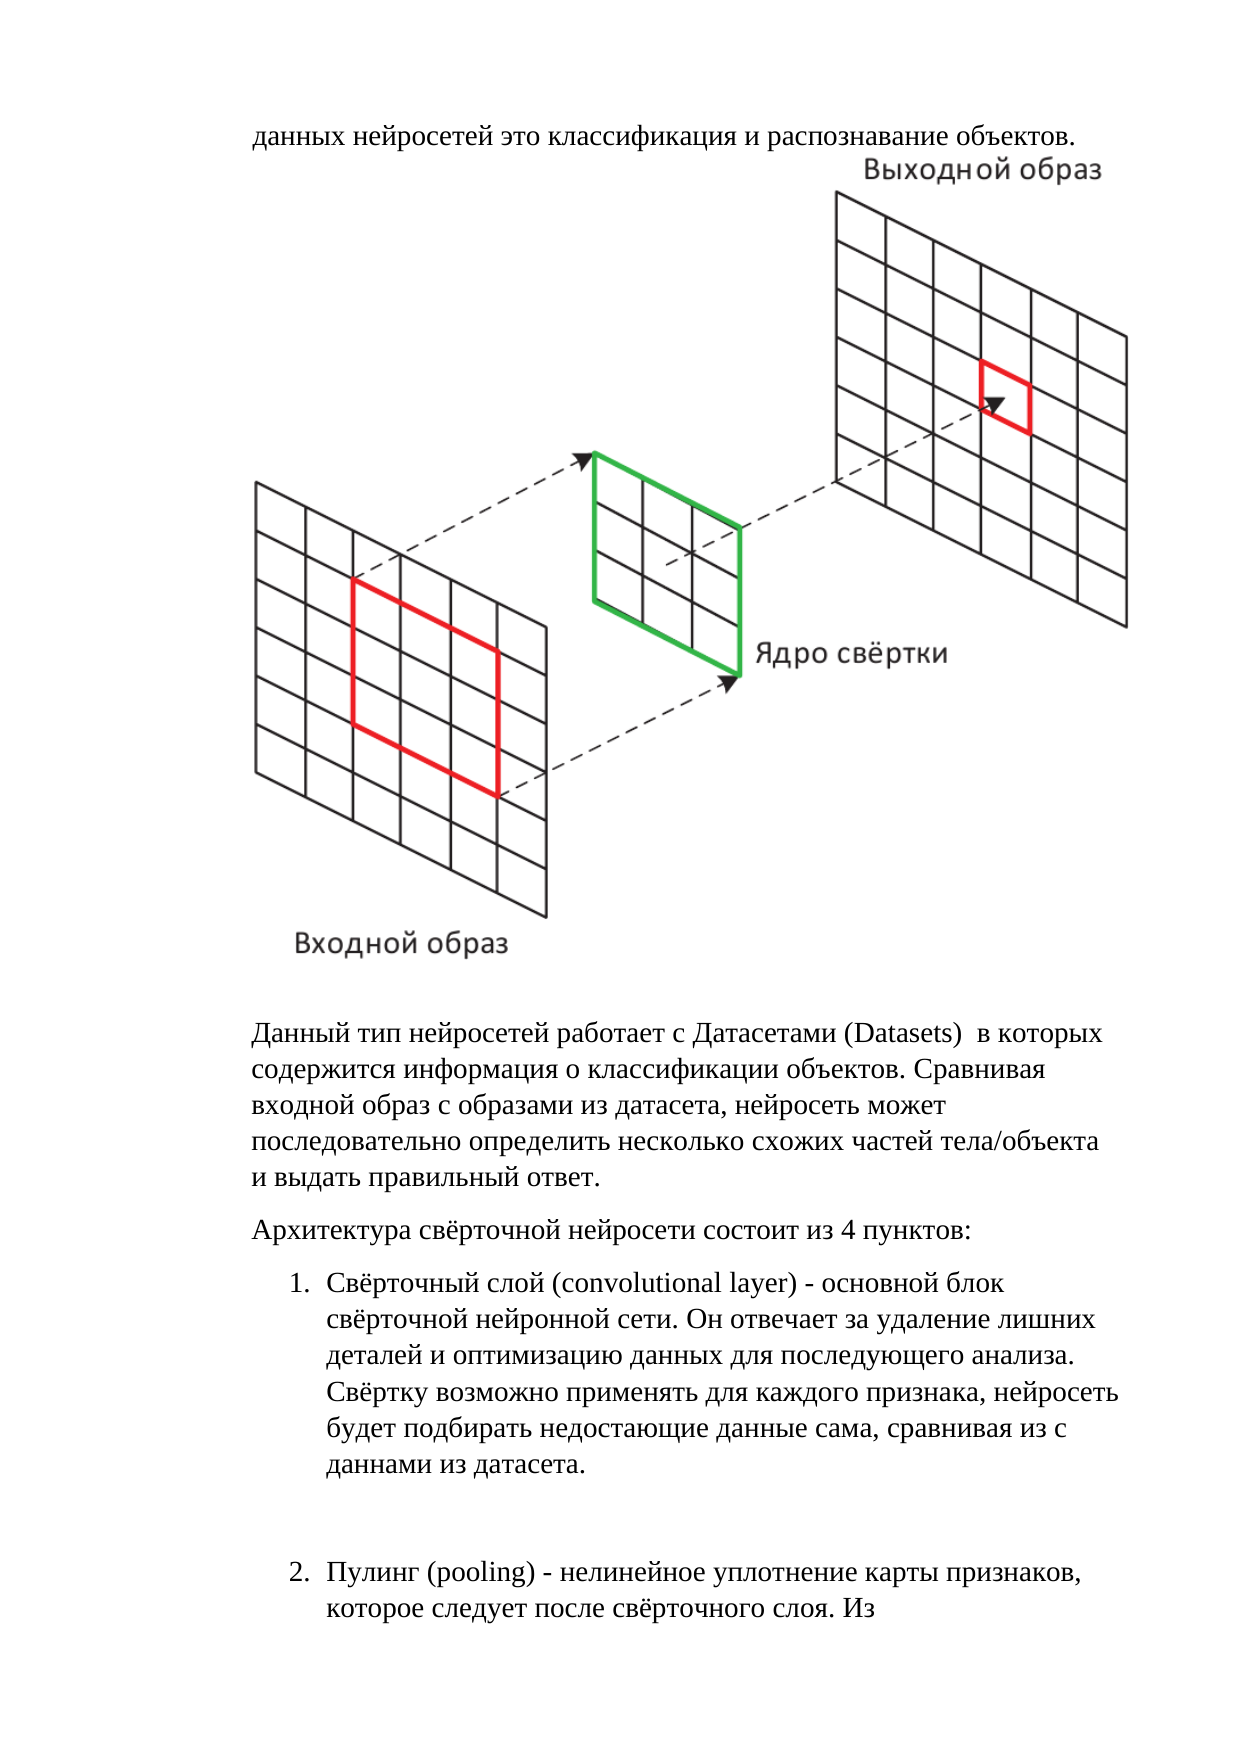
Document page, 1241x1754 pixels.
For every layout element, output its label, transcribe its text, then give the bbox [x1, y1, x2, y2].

text Данный тип нейросетей работает с Датасетами (Datasets) в которых содержится информация о классификации объектов. Сравнивая входной образ с образами из датасета, нейросеть может последовательно определить несколько схожих частей тела/объекта и выдать правильный ответ. [251, 1015, 1122, 1193]
picture [252, 153, 1129, 960]
text Архитектура свёрточной нейросети состоит из 4 пунктов: [251, 1212, 1122, 1246]
list Свёрточный слой (convolutional layer) - основной блок свёрточной нейронной сети. Он отвечает за удаление лишних деталей и оптимизацию данных для последующего анализа. Свёртку возможно применять для каждого признака, нейросеть будет подбирать недостающие данные сама, сравнивая из с даннами из датасета. [288, 1265, 1122, 1479]
